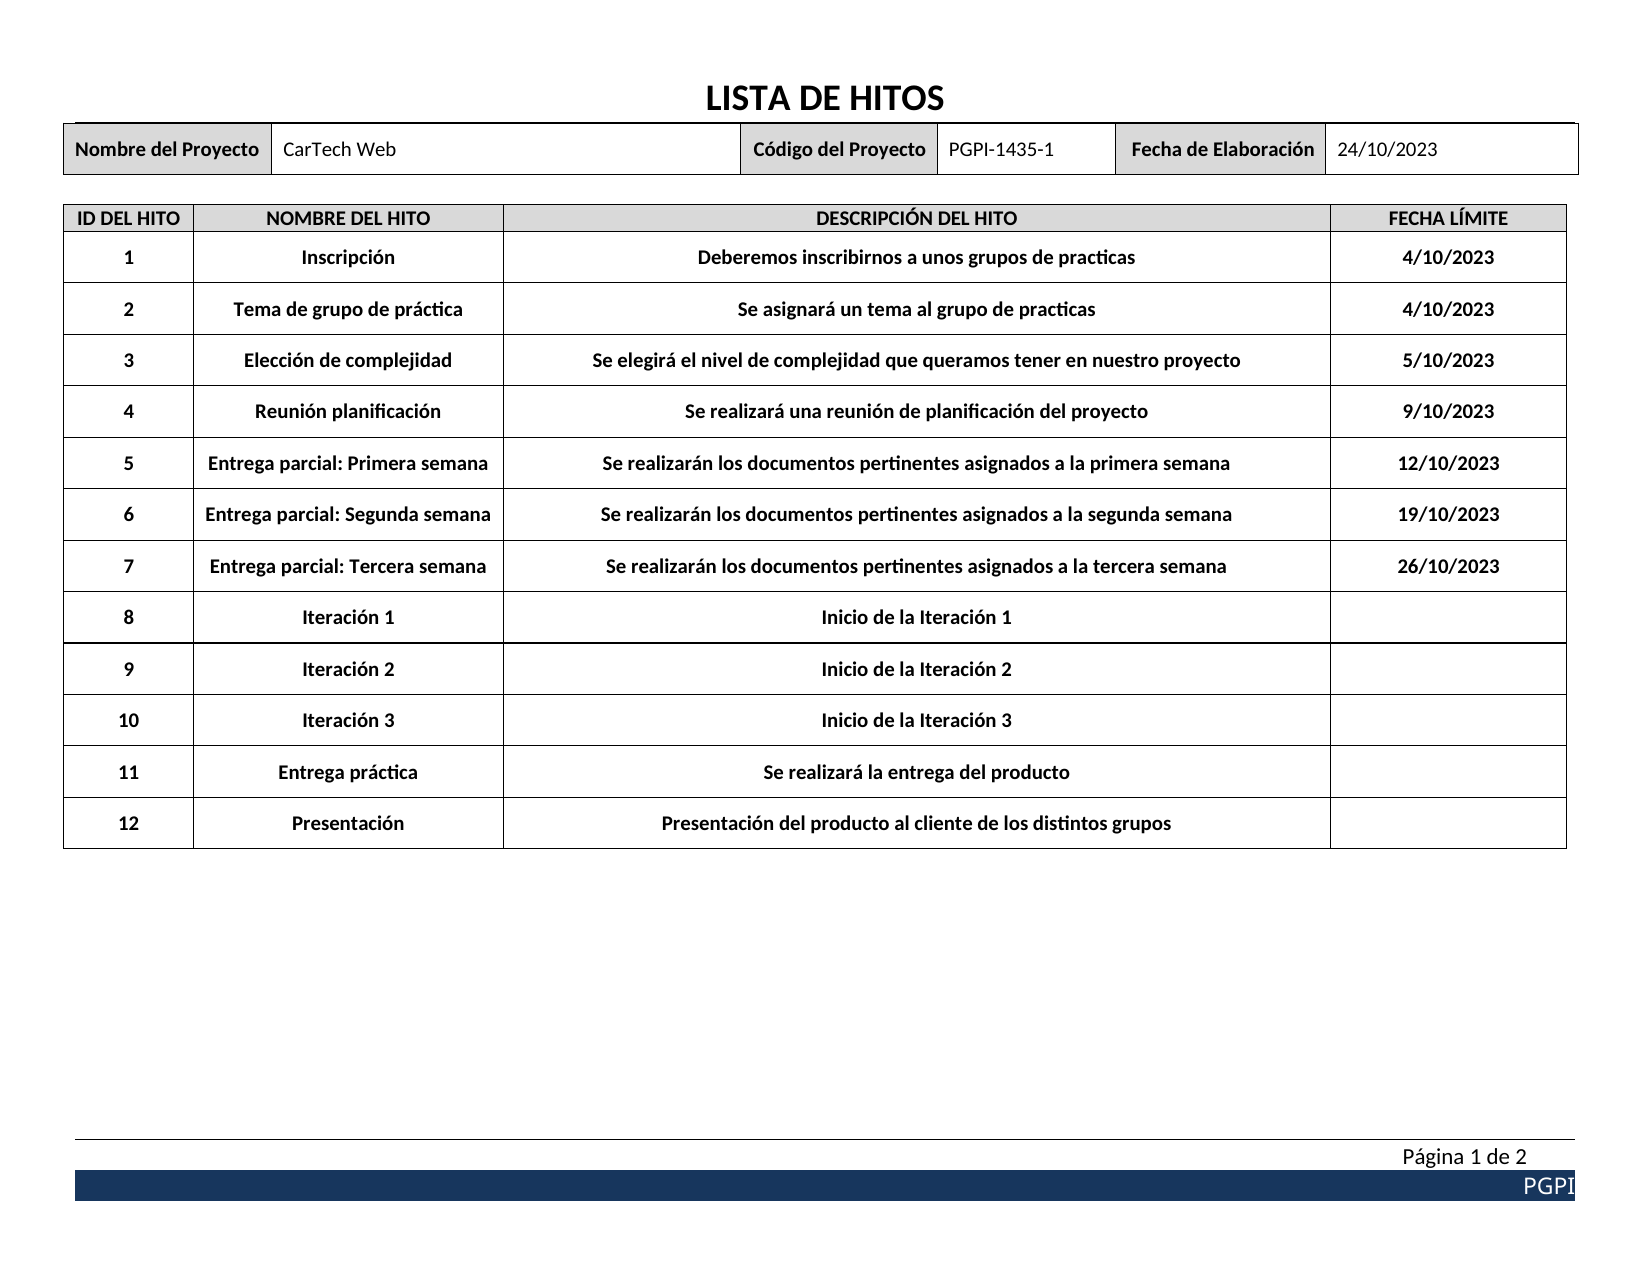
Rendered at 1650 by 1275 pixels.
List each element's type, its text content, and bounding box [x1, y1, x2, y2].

table_header DESCRIPCIÓN DEL HITO [504, 205, 1330, 231]
table_cell 3 [64, 335, 193, 385]
table_cell Se elegirá el nivel de complejidad que queramos tener en nuestro proyecto [504, 335, 1330, 385]
table_cell Se realizarán los documentos pertinentes asignados a la tercera semana [504, 541, 1330, 591]
table_cell [1331, 798, 1566, 848]
table_header Nombre del Proyecto [64, 124, 271, 174]
table_cell [1331, 695, 1566, 745]
table_cell Inicio de la Iteración 1 [504, 592, 1330, 642]
table_header NOMBRE DEL HITO [194, 205, 503, 231]
table_cell Reunión planificación [194, 386, 503, 437]
table_cell Elección de complejidad [194, 335, 503, 385]
table_cell 9/10/2023 [1331, 386, 1566, 437]
table_header PGPI-1435-1 [938, 124, 1115, 174]
table_cell Deberemos inscribirnos a unos grupos de practicas [504, 232, 1330, 282]
table_cell 8 [64, 592, 193, 642]
table_cell 10 [64, 695, 193, 745]
table_cell 11 [64, 746, 193, 797]
table_header Código del Proyecto [741, 124, 937, 174]
table_header CarTech Web [272, 124, 740, 174]
table_cell 1 [64, 232, 193, 282]
table_cell Se asignará un tema al grupo de practicas [504, 283, 1330, 334]
table_cell Tema de grupo de práctica [194, 283, 503, 334]
table_cell 4/10/2023 [1331, 232, 1566, 282]
table_cell 6 [64, 489, 193, 539]
table_cell Presentación [194, 798, 503, 848]
table_cell 2 [64, 283, 193, 334]
table_cell 12 [64, 798, 193, 848]
table_cell 4/10/2023 [1331, 283, 1566, 334]
table_cell Iteración 2 [194, 644, 503, 694]
table_cell 19/10/2023 [1331, 489, 1566, 539]
table_cell [1331, 592, 1566, 642]
table_cell Inscripción [194, 232, 503, 282]
table_cell Iteración 3 [194, 695, 503, 745]
table_cell Se realizará una reunión de planificación del proyecto [504, 386, 1330, 437]
table_cell [1331, 644, 1566, 694]
table_cell [1331, 746, 1566, 797]
table_cell Entrega parcial: Tercera semana [194, 541, 503, 591]
table_cell 26/10/2023 [1331, 541, 1566, 591]
table_cell 12/10/2023 [1331, 438, 1566, 488]
table_cell Se realizarán los documentos pertinentes asignados a la segunda semana [504, 489, 1330, 539]
table_cell Iteración 1 [194, 592, 503, 642]
table_cell Inicio de la Iteración 2 [504, 644, 1330, 694]
table_header FECHA LÍMITE [1331, 205, 1566, 231]
table_cell 5 [64, 438, 193, 488]
table_cell Presentación del producto al cliente de los distintos grupos [504, 798, 1330, 848]
table_cell Se realizará la entrega del producto [504, 746, 1330, 797]
table_cell Inicio de la Iteración 3 [504, 695, 1330, 745]
table_cell Entrega práctica [194, 746, 503, 797]
table_header Fecha de Elaboración [1116, 124, 1325, 174]
table_cell 4 [64, 386, 193, 437]
table_header 24/10/2023 [1326, 124, 1578, 174]
table_header ID DEL HITO [64, 205, 193, 231]
table_cell Se realizarán los documentos pertinentes asignados a la primera semana [504, 438, 1330, 488]
table_cell 7 [64, 541, 193, 591]
table_cell 5/10/2023 [1331, 335, 1566, 385]
table_cell Entrega parcial: Primera semana [194, 438, 503, 488]
table_cell 9 [64, 644, 193, 694]
table_cell Entrega parcial: Segunda semana [194, 489, 503, 539]
